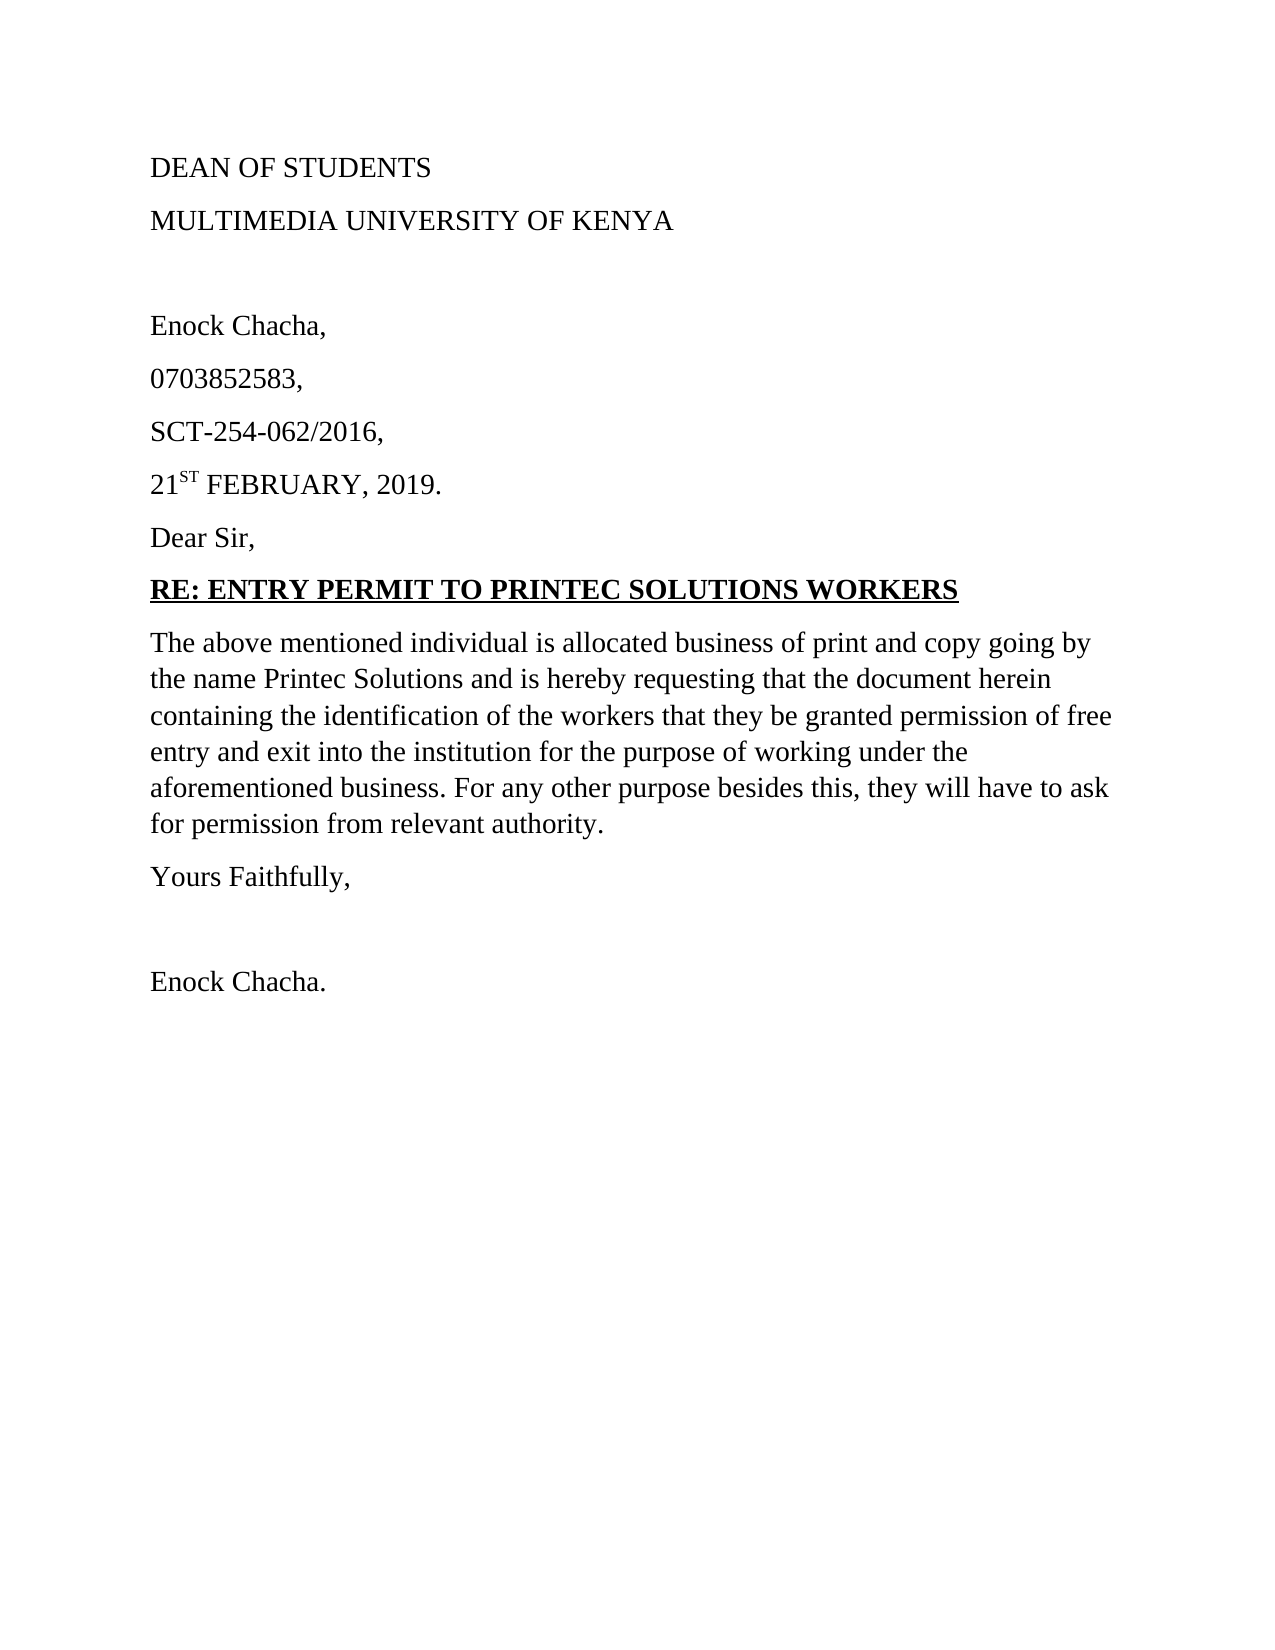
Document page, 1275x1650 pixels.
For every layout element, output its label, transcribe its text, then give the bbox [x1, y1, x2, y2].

text MULTIMEDIA UNIVERSITY OF KENYA [150, 203, 1125, 236]
text SCT-254-062/2016, [150, 414, 1125, 448]
text Yours Faithfully, [150, 859, 1125, 892]
text 0703852583, [150, 361, 1125, 395]
text 21ST FEBRUARY, 2019. [150, 467, 1125, 500]
text Enock Chacha, [150, 308, 1125, 342]
text DEAN OF STUDENTS [150, 150, 1125, 183]
text The above mentioned individual is allocated business of print and copy going by the name Printec Solutions and is hereby requesting that the document herein containing the identification of the workers that they be granted permission of free entry and exit into the institution for the purpose of working under the aforementioned business. For any other purpose besides this, they will have to ask for permission from relevant authority. [150, 625, 1125, 839]
text Enock Chacha. [150, 964, 1125, 998]
text Dear Sir, [150, 520, 1125, 553]
text RE: ENTRY PERMIT TO PRINTEC SOLUTIONS WORKERS [150, 572, 1125, 606]
